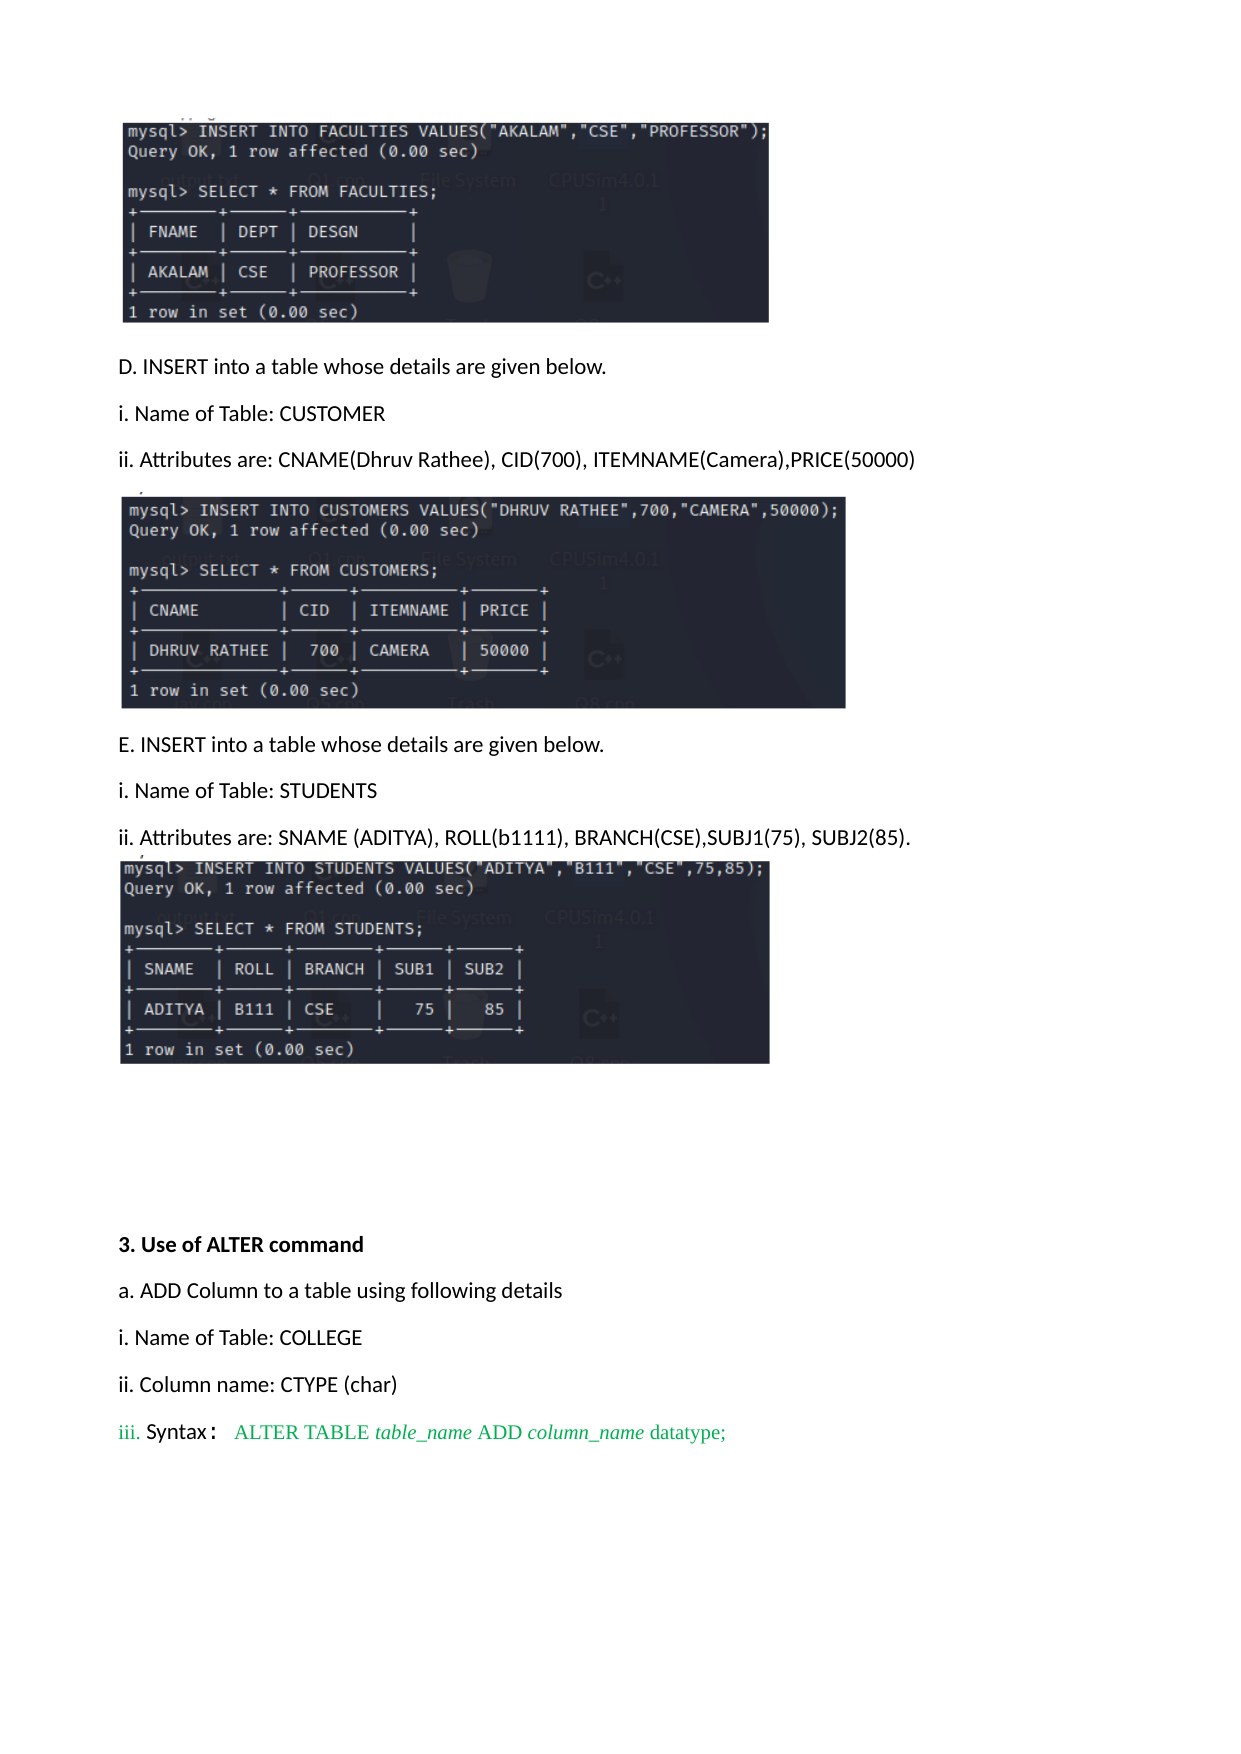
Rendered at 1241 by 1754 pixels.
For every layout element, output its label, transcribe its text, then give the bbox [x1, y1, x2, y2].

text i. Name of Table: STUDENTS [118, 777, 1122, 805]
picture [118, 855, 776, 1069]
text i. Name of Table: CUSTOMER [118, 399, 1122, 427]
text iii. Syntax: ALTER TABLE table_name ADD column_name datatype; [118, 1417, 1122, 1446]
text ii. Column name: CTYPE (char) [118, 1370, 1122, 1398]
text 3. Use of ALTER command [118, 1230, 1122, 1258]
text D. INSERT into a table whose details are given below. [118, 352, 1122, 380]
text E. INSERT into a table whose details are given below. [118, 730, 1122, 758]
text a. ADD Column to a table using following details [118, 1277, 1122, 1305]
picture [118, 492, 852, 711]
text i. Name of Table: COLLEGE [118, 1323, 1122, 1351]
picture [118, 118, 774, 334]
text ii. Attributes are: CNAME(Dhruv Rathee), CID(700), ITEMNAME(Camera),PRICE(50000) [118, 446, 1122, 473]
